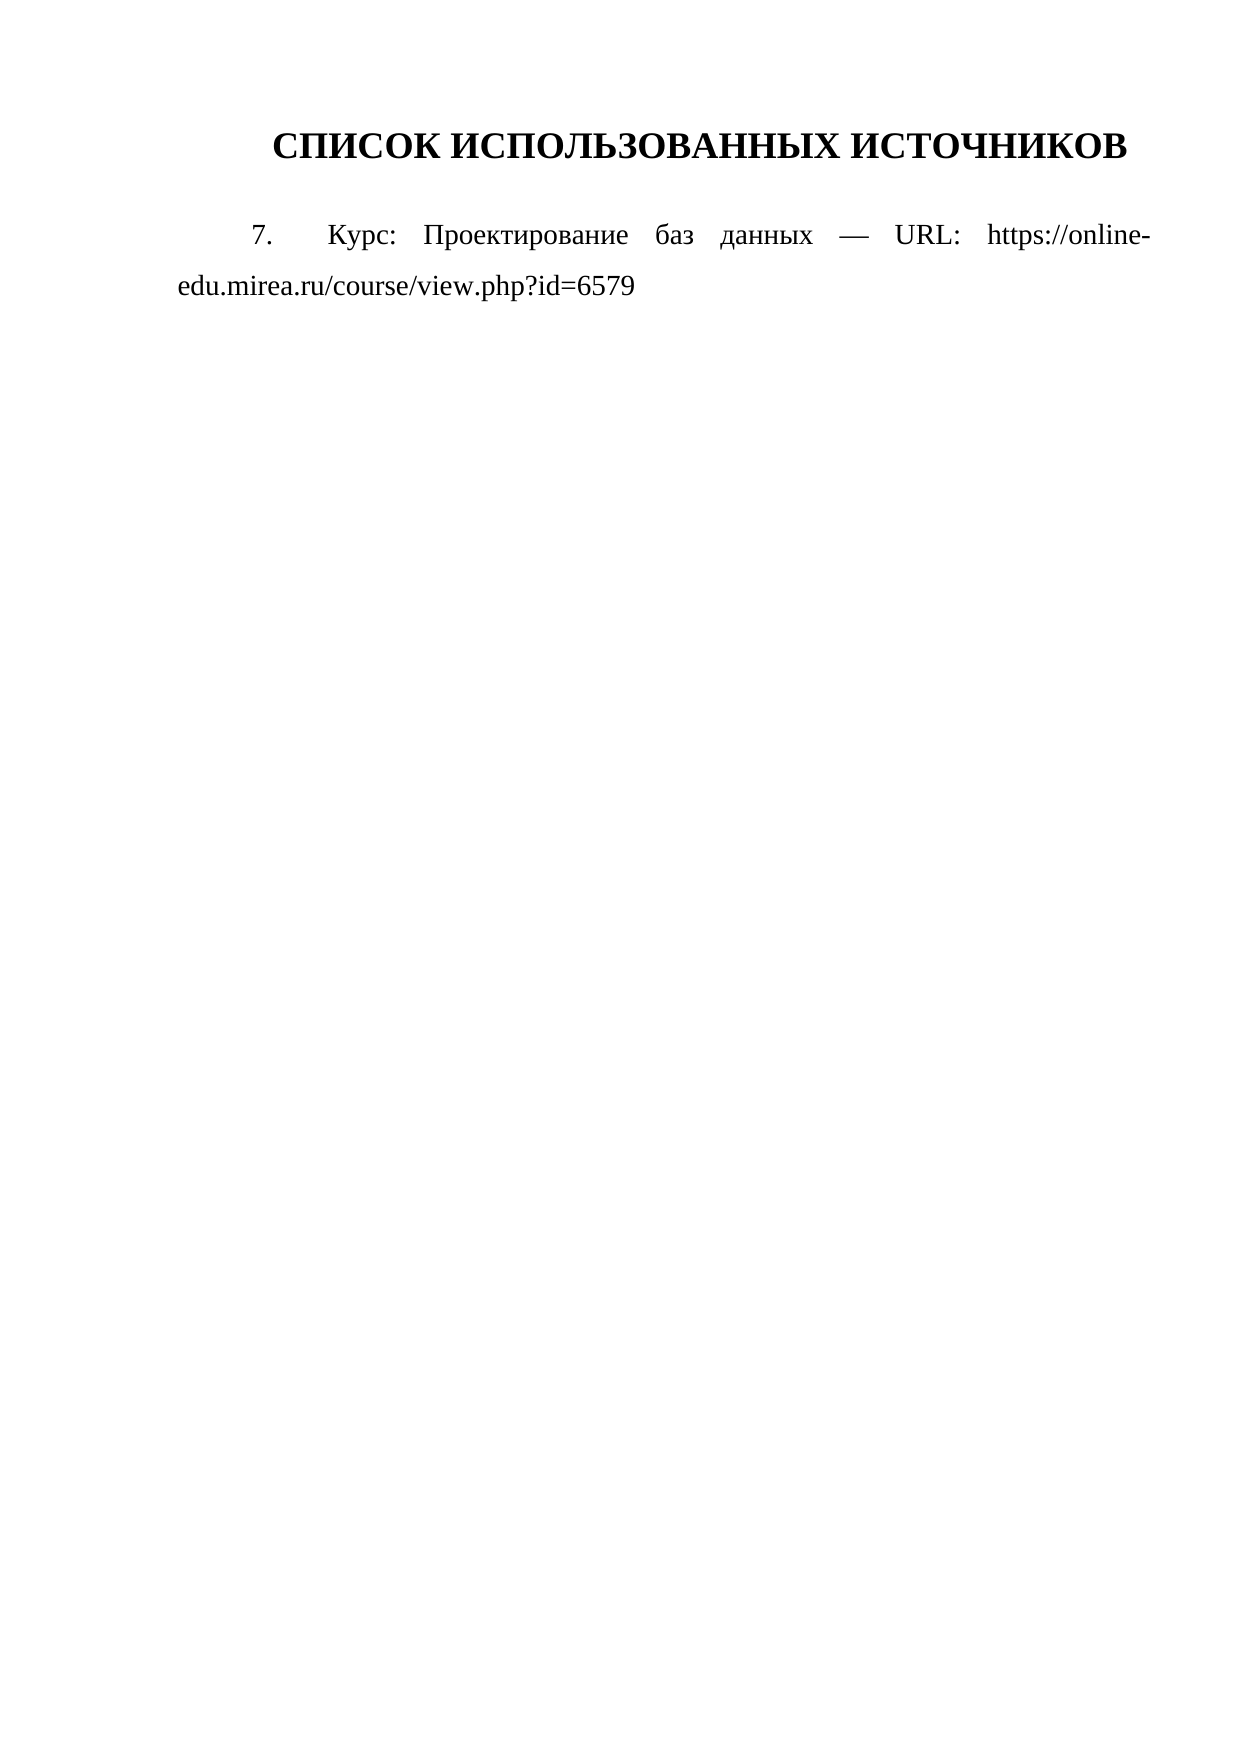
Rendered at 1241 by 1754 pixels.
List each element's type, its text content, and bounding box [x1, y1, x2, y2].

list Курс: Проектирование баз данных — URL: https://online-edu.mirea.ru/course/view.php?id=6579 [177, 217, 1152, 301]
subtitle СПИСОК ИСПОЛЬЗОВАННЫХ ИСТОЧНИКОВ [272, 124, 1152, 167]
